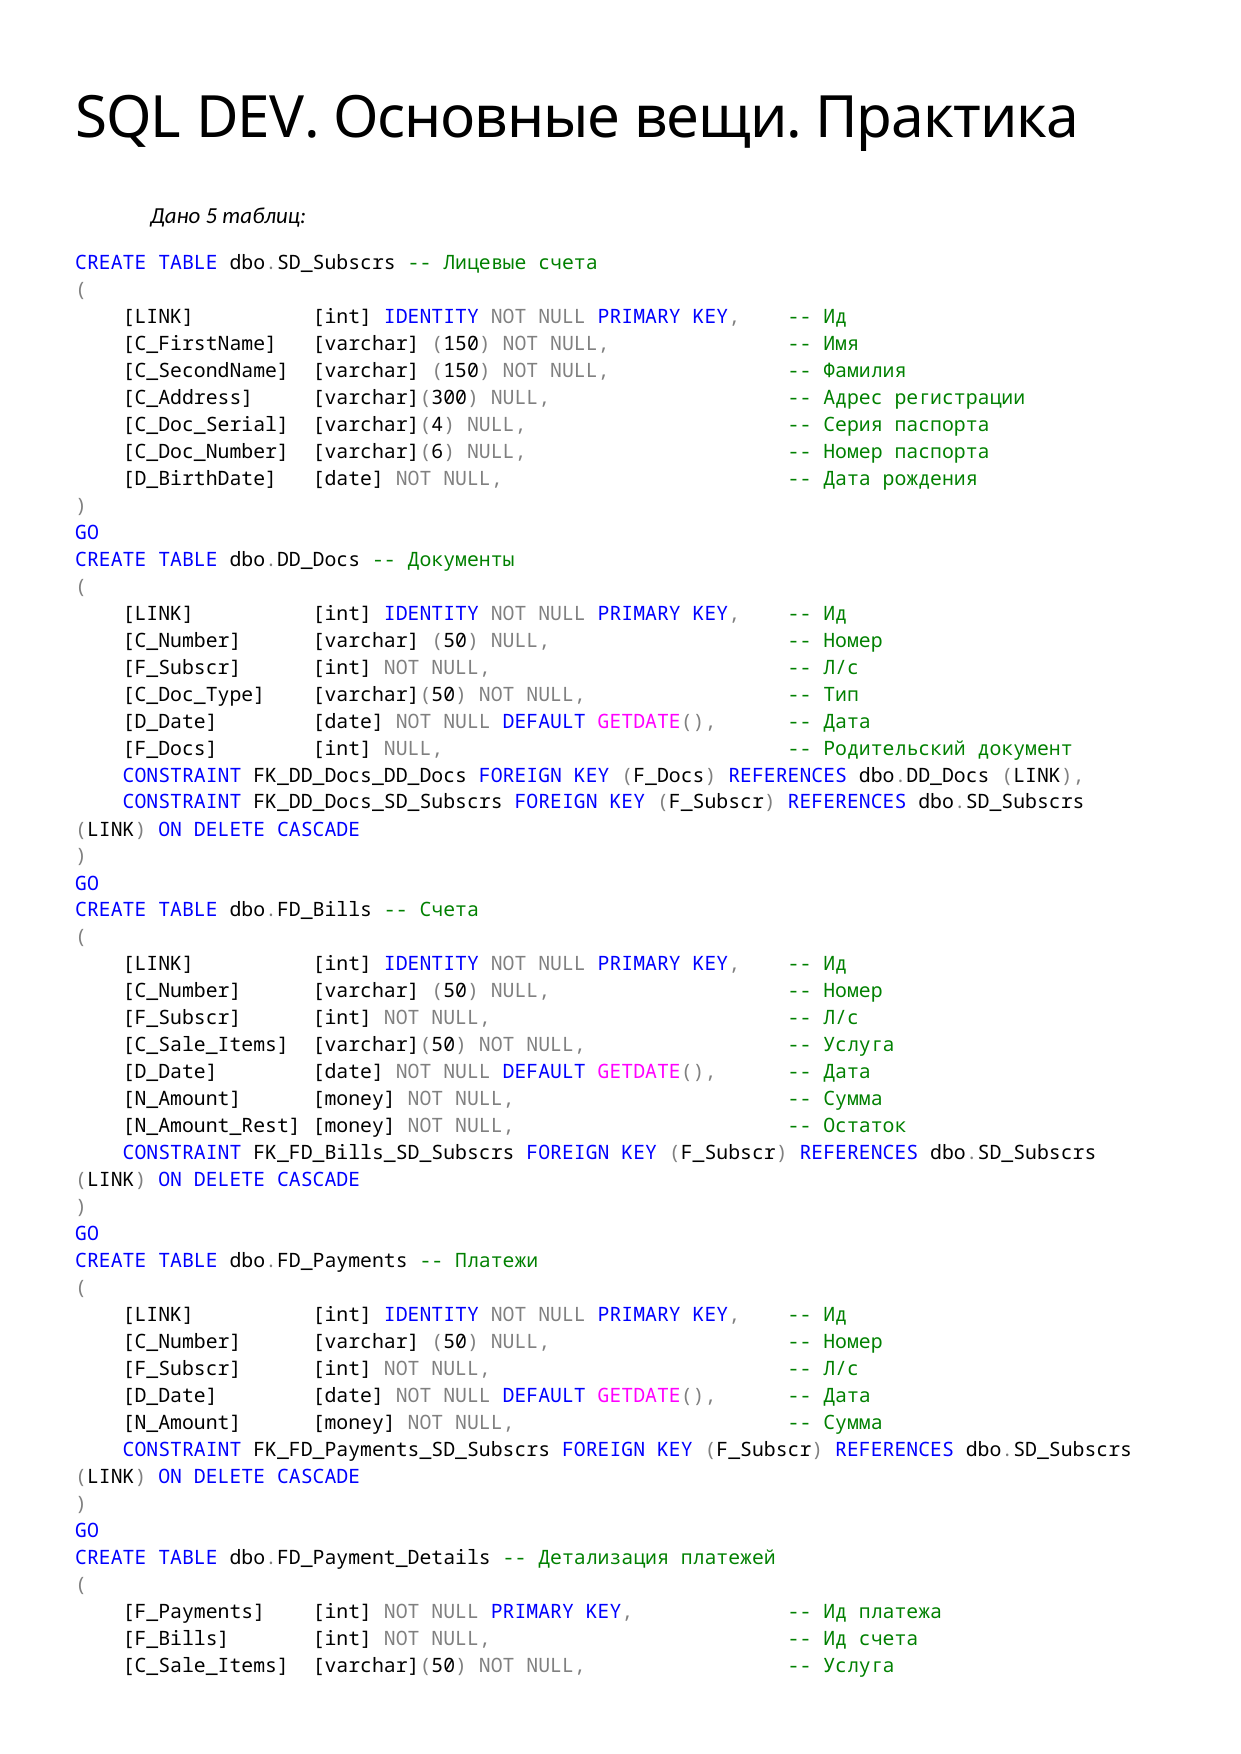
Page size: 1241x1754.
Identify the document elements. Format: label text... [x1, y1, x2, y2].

text [D_Date] [date] NOT NULL DEFAULT GETDATE(), -- Дата [75, 1381, 1165, 1408]
text [C_Doc_Type] [varchar](50) NOT NULL, -- Тип [75, 680, 1165, 707]
text [D_Date] [date] NOT NULL DEFAULT GETDATE(), -- Дата [75, 707, 1165, 734]
text ( [75, 572, 1165, 599]
text [C_Doc_Serial] [varchar](4) NULL, -- Серия паспорта [75, 410, 1165, 437]
text ) [75, 842, 1165, 869]
text [F_Subscr] [int] NOT NULL, -- Л/с [75, 1354, 1165, 1381]
text GO [75, 869, 1165, 896]
text [N_Amount] [money] NOT NULL, -- Сумма [75, 1408, 1165, 1435]
text CREATE TABLE dbo.SD_Subscrs -- Лицевые счета [75, 248, 1165, 275]
text GO [75, 1219, 1165, 1246]
text CONSTRAINT FK_FD_Payments_SD_Subscrs FOREIGN KEY (F_Subscr) REFERENCES dbo.SD_Subscrs (LINK) ON DELETE CASCADE [75, 1435, 1165, 1489]
text ) [75, 491, 1165, 518]
text ( [75, 923, 1165, 950]
text CONSTRAINT FK_FD_Bills_SD_Subscrs FOREIGN KEY (F_Subscr) REFERENCES dbo.SD_Subscrs (LINK) ON DELETE CASCADE [75, 1138, 1165, 1192]
text [C_Doc_Number] [varchar](6) NULL, -- Номер паспорта [75, 437, 1165, 464]
text [N_Amount] [money] NOT NULL, -- Сумма [75, 1084, 1165, 1112]
text [LINK] [int] IDENTITY NOT NULL PRIMARY KEY, -- Ид [75, 302, 1165, 329]
text [LINK] [int] IDENTITY NOT NULL PRIMARY KEY, -- Ид [75, 599, 1165, 626]
text CREATE TABLE dbo.FD_Payment_Details -- Детализация платежей [75, 1543, 1165, 1570]
text [F_Docs] [int] NULL, -- Родительский документ [75, 734, 1165, 761]
text ( [75, 275, 1165, 302]
text [D_Date] [date] NOT NULL DEFAULT GETDATE(), -- Дата [75, 1058, 1165, 1084]
text GO [75, 518, 1165, 545]
text [C_Sale_Items] [varchar](50) NOT NULL, -- Услуга [75, 1651, 1165, 1678]
text ) [75, 1489, 1165, 1516]
text [C_Address] [varchar](300) NULL, -- Адрес регистрации [75, 383, 1165, 410]
text [C_Number] [varchar] (50) NULL, -- Номер [75, 977, 1165, 1004]
text CONSTRAINT FK_DD_Docs_SD_Subscrs FOREIGN KEY (F_Subscr) REFERENCES dbo.SD_Subscrs (LINK) ON DELETE CASCADE [75, 788, 1165, 842]
text ) [75, 1192, 1165, 1219]
text CREATE TABLE dbo.FD_Payments -- Платежи [75, 1246, 1165, 1273]
text [C_FirstName] [varchar] (150) NOT NULL, -- Имя [75, 329, 1165, 356]
text CREATE TABLE dbo.DD_Docs -- Документы [75, 545, 1165, 572]
text [C_Sale_Items] [varchar](50) NOT NULL, -- Услуга [75, 1031, 1165, 1058]
text [F_Payments] [int] NOT NULL PRIMARY KEY, -- Ид платежа [75, 1597, 1165, 1624]
text [C_Number] [varchar] (50) NULL, -- Номер [75, 626, 1165, 653]
text [F_Subscr] [int] NOT NULL, -- Л/с [75, 653, 1165, 680]
text [F_Subscr] [int] NOT NULL, -- Л/с [75, 1004, 1165, 1031]
text [D_BirthDate] [date] NOT NULL, -- Дата рождения [75, 464, 1165, 491]
text [LINK] [int] IDENTITY NOT NULL PRIMARY KEY, -- Ид [75, 950, 1165, 977]
text [LINK] [int] IDENTITY NOT NULL PRIMARY KEY, -- Ид [75, 1300, 1165, 1327]
text CREATE TABLE dbo.FD_Bills -- Счета [75, 896, 1165, 923]
text ( [75, 1273, 1165, 1300]
text [C_Number] [varchar] (50) NULL, -- Номер [75, 1327, 1165, 1354]
text [C_SecondName] [varchar] (150) NOT NULL, -- Фамилия [75, 356, 1165, 383]
text GO [75, 1516, 1165, 1543]
text [N_Amount_Rest] [money] NOT NULL, -- Остаток [75, 1112, 1165, 1138]
title SQL DEV. Основные вещи. Практика [75, 75, 1165, 154]
list Дано 5 таблиц: [150, 201, 1165, 229]
text CONSTRAINT FK_DD_Docs_DD_Docs FOREIGN KEY (F_Docs) REFERENCES dbo.DD_Docs (LINK), [75, 761, 1165, 788]
text [F_Bills] [int] NOT NULL, -- Ид счета [75, 1624, 1165, 1651]
text ( [75, 1570, 1165, 1597]
